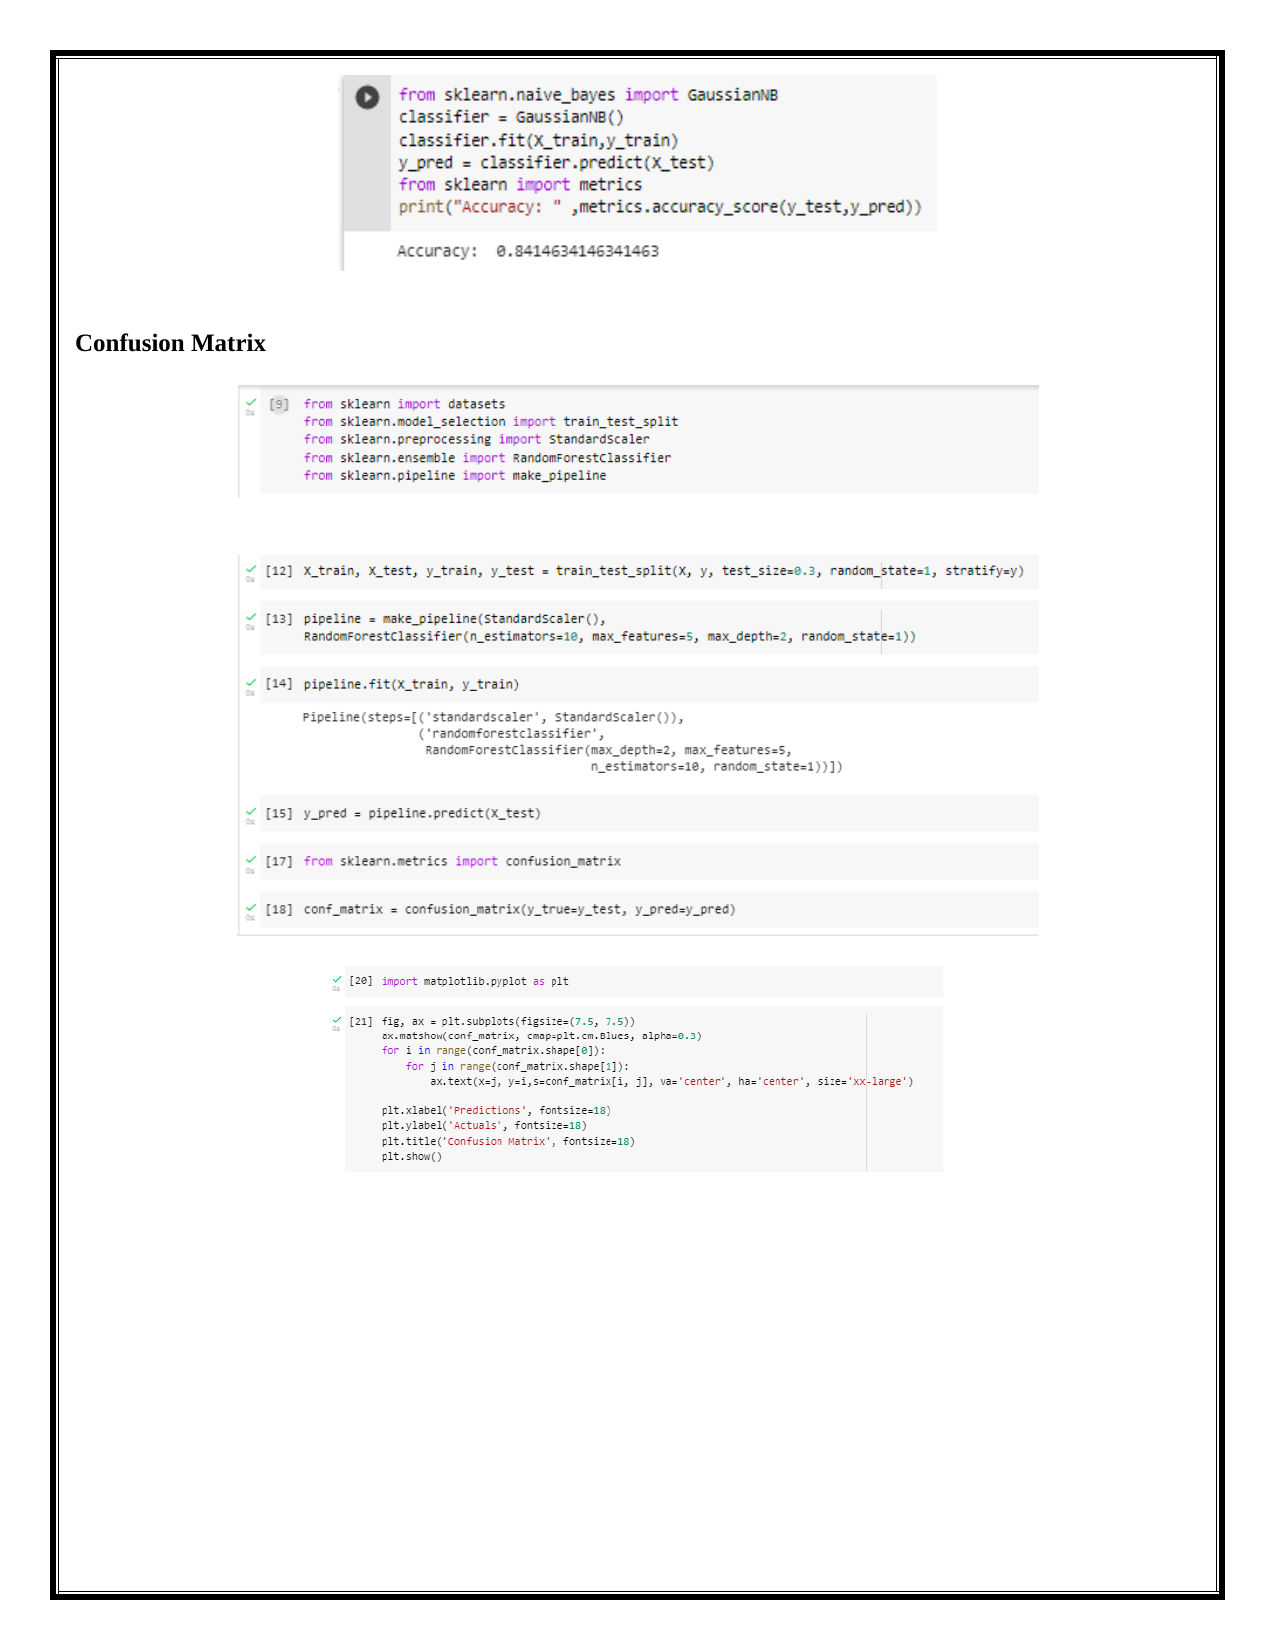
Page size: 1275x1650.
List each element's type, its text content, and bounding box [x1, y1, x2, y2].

text Confusion Matrix [75, 328, 1200, 357]
picture [338, 75, 937, 271]
picture [331, 965, 944, 1176]
picture [236, 385, 1039, 498]
picture [236, 555, 1039, 937]
